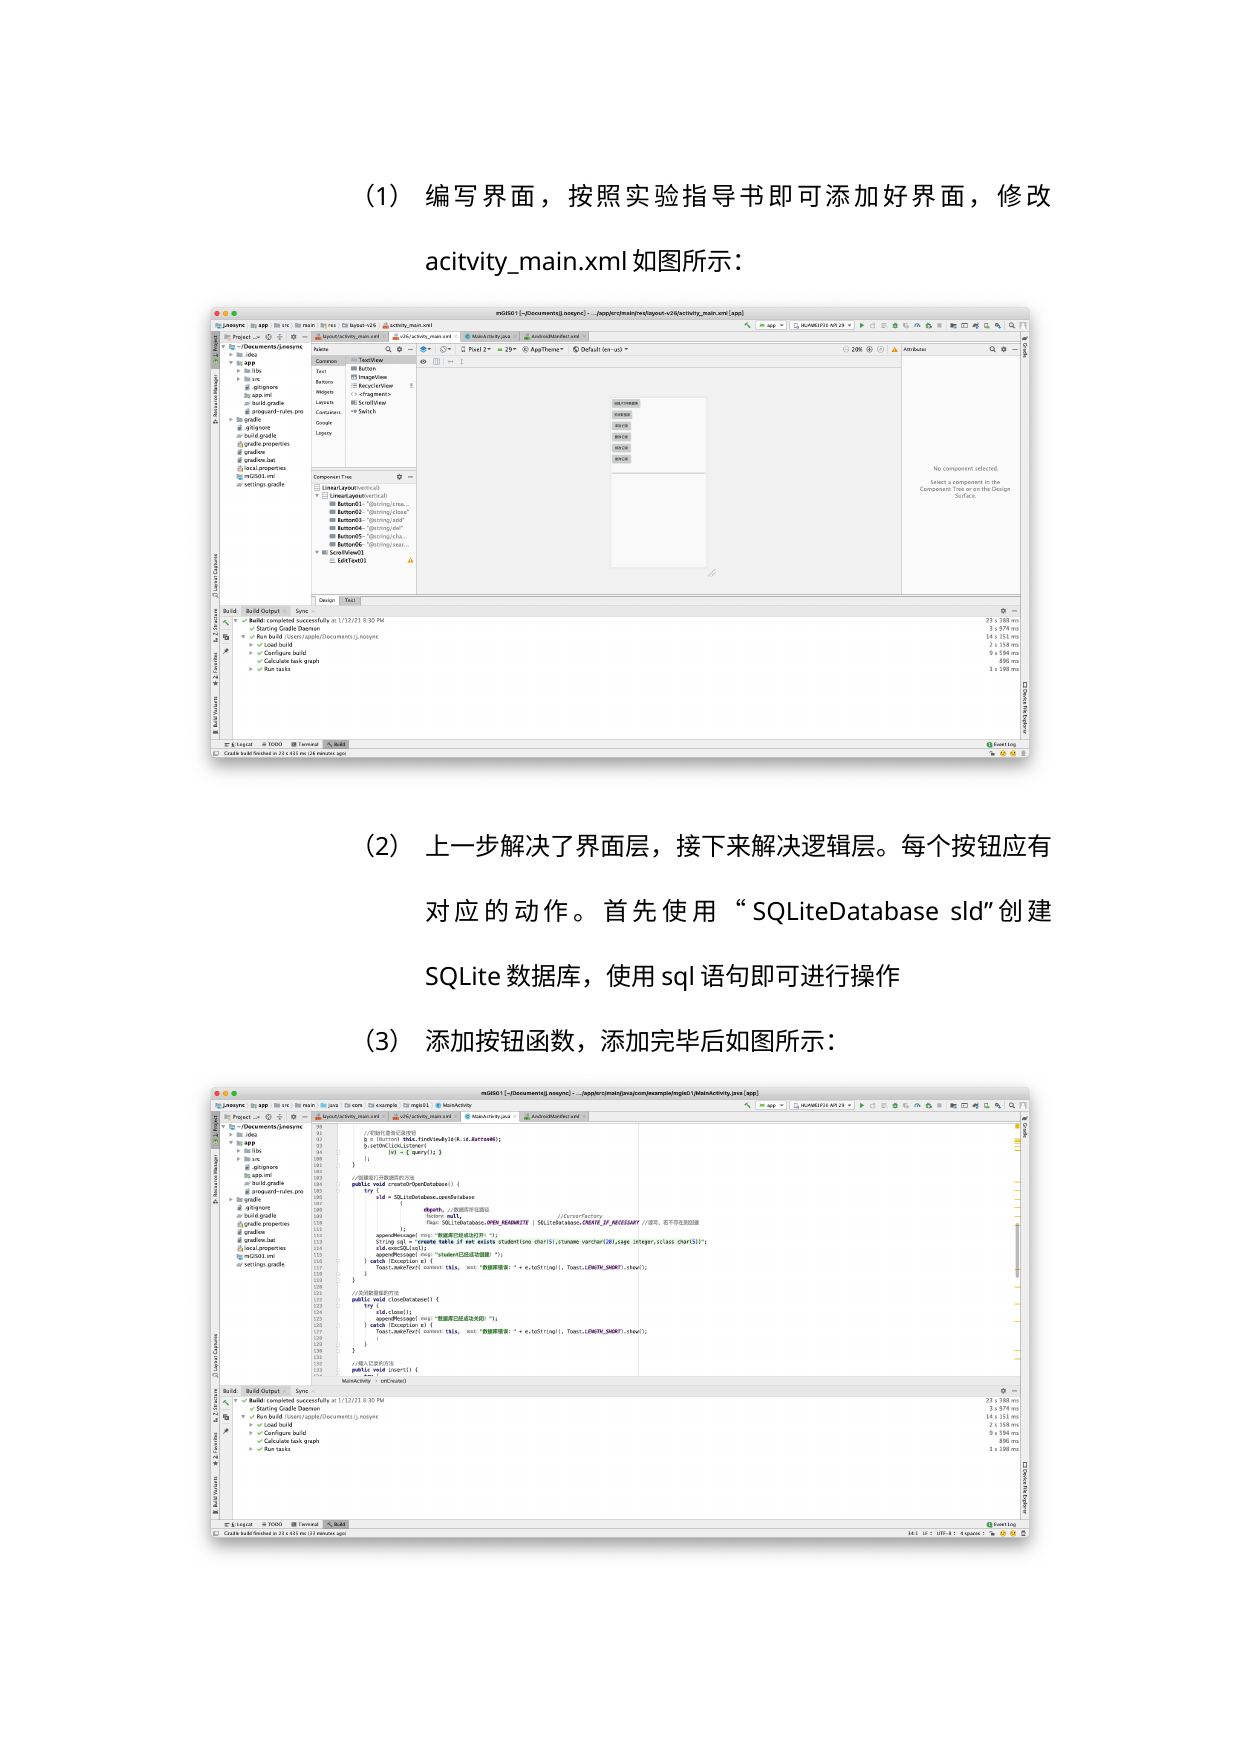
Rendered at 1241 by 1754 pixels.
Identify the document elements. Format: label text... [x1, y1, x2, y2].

picture [187, 292, 1053, 789]
list 编写界面，按照实验指导书即可添加好界面，修改acitvity_main.xml如图所示： [350, 162, 1053, 292]
list 添加按钮函数，添加完毕后如图所示： [350, 1007, 1053, 1072]
list 上一步解决了界面层，接下来解决逻辑层。每个按钮应有对应的动作。首先使用“SQLiteDatabase sld”创建SQLite数据库，使用sql语句即可进行操作 [350, 812, 1053, 1007]
picture [187, 1072, 1053, 1569]
